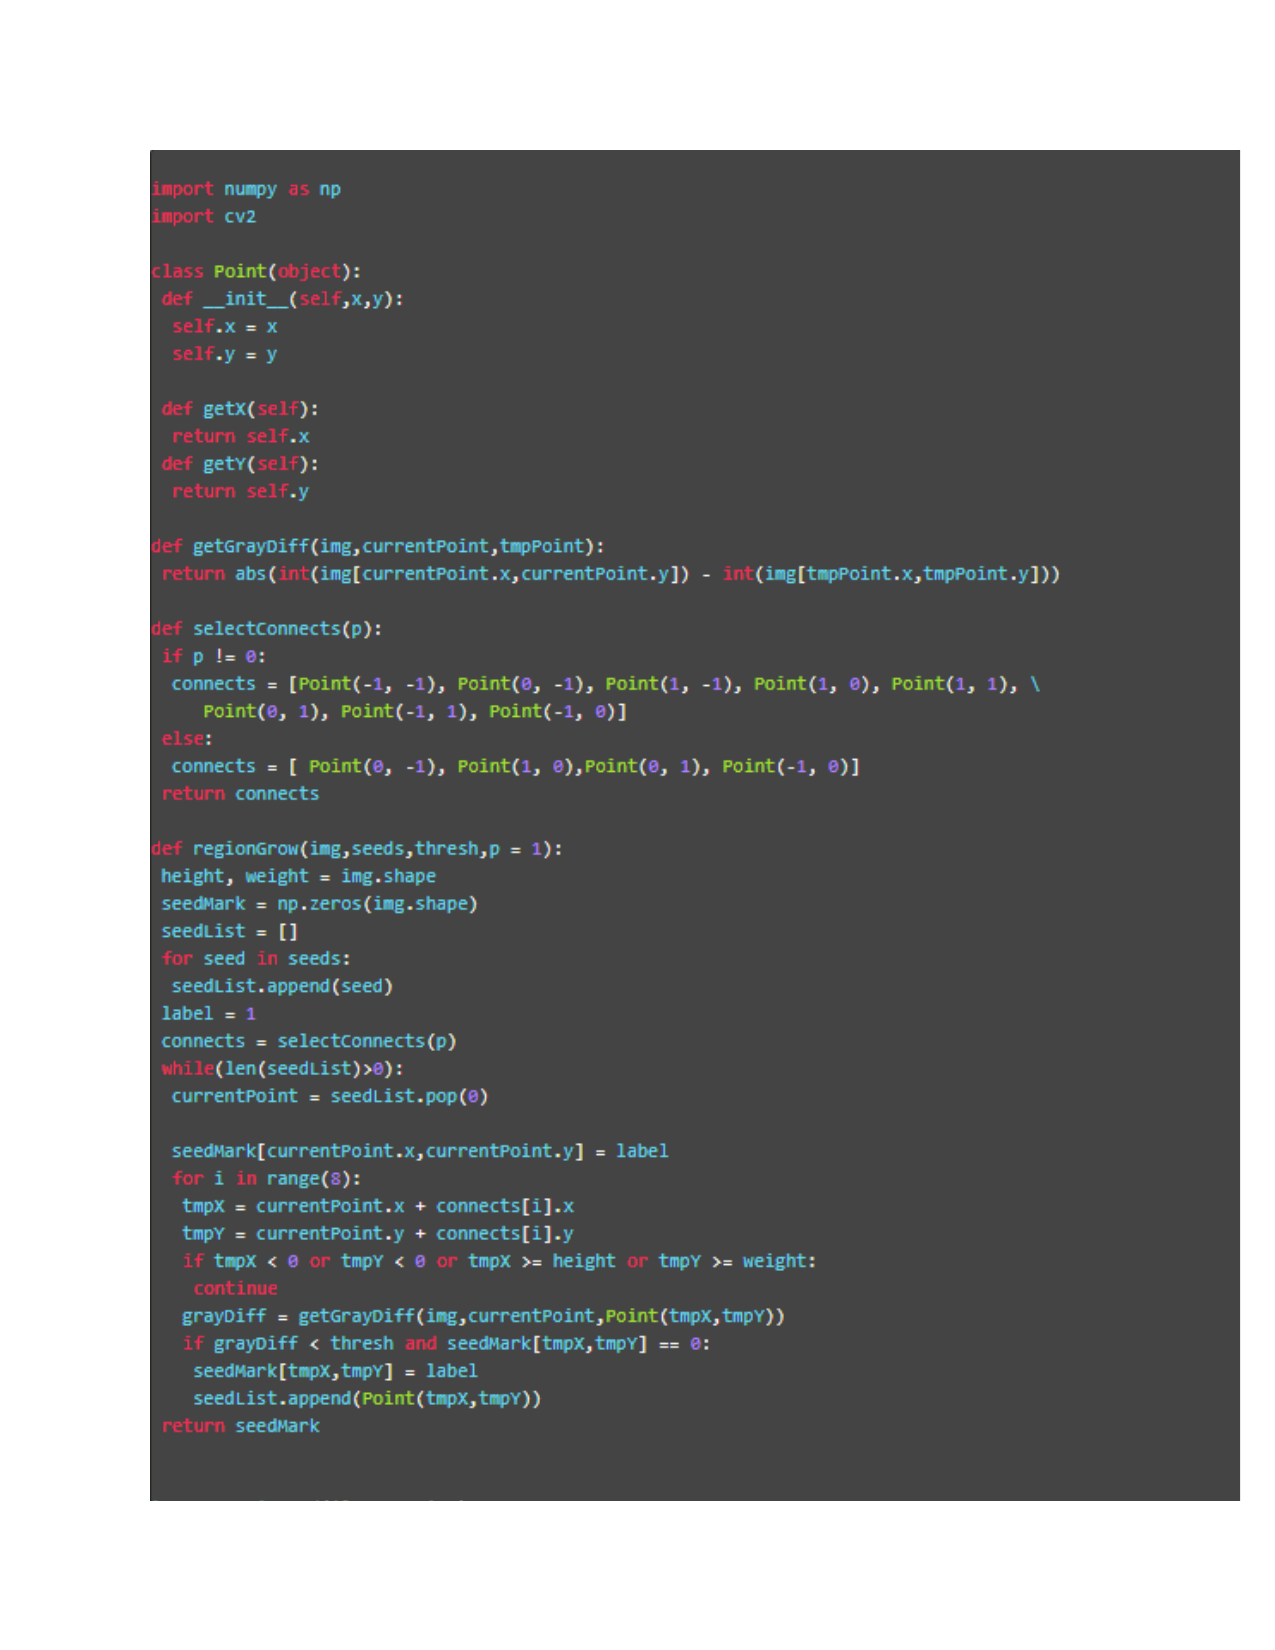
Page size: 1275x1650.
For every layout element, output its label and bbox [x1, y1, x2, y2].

picture [150, 150, 1241, 1501]
